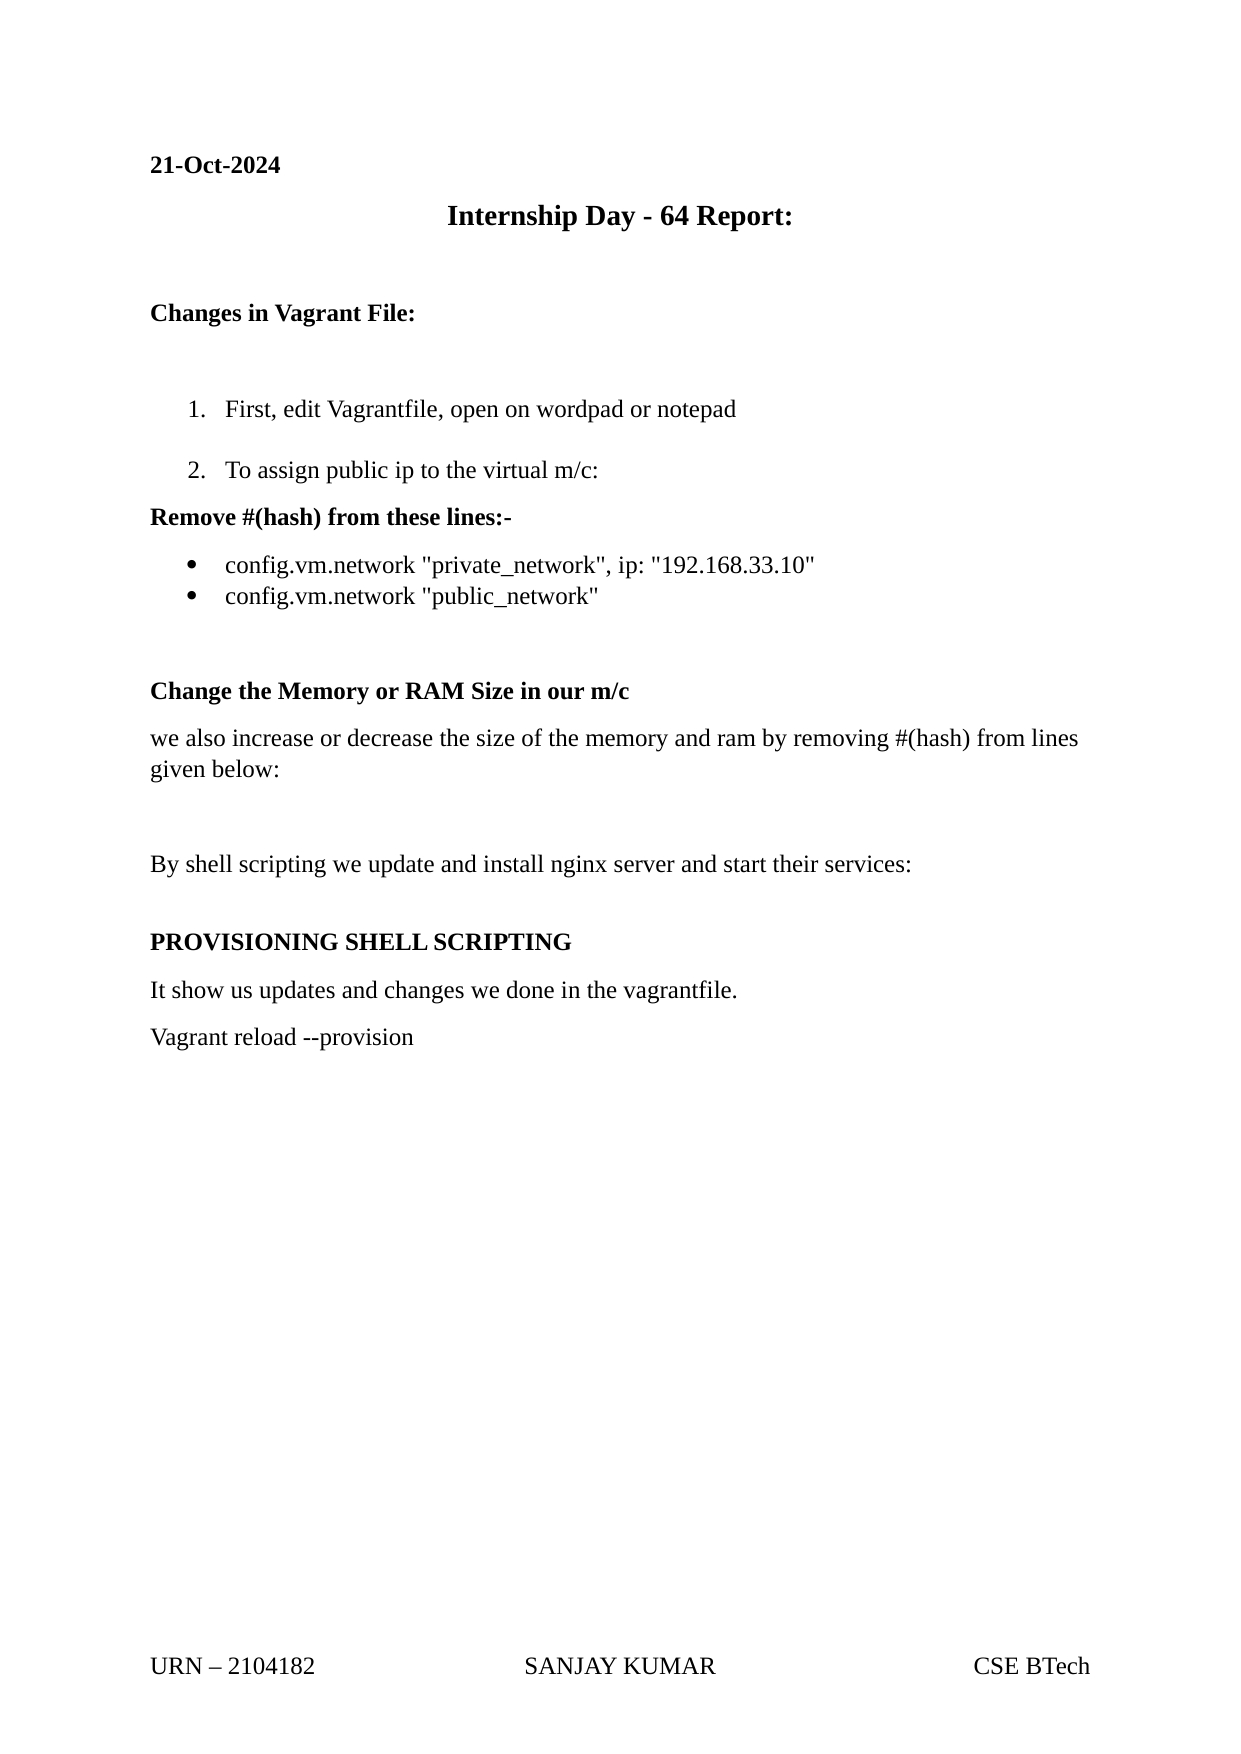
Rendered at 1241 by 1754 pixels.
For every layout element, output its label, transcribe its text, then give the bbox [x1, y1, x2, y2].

text 21-Oct-2024 [150, 150, 1090, 179]
list config.vm.network "public_network" [187, 581, 1090, 610]
list config.vm.network "private_network", ip: "192.168.33.10" [187, 550, 1090, 579]
text Remove #(hash) from these lines:- [150, 502, 1090, 531]
list First, edit Vagrantfile, open on wordpad or notepad [187, 394, 1090, 453]
text PROVISIONING SHELL SCRIPTING [150, 927, 1090, 956]
text Internship Day - 64 Report: [150, 198, 1090, 231]
text Change the Memory or RAM Size in our m/c [150, 676, 1090, 704]
list To assign public ip to the virtual m/c: [187, 455, 1090, 483]
text It show us updates and changes we done in the vagrantfile. [150, 975, 1090, 1003]
text Changes in Vagrant File: [150, 298, 1090, 327]
text By shell scripting we update and install nginx server and start their services: [150, 849, 1090, 908]
text Vagrant reload --provision [150, 1022, 1090, 1051]
text we also increase or decrease the size of the memory and ram by removing #(hash) from lines given below: [150, 723, 1090, 783]
